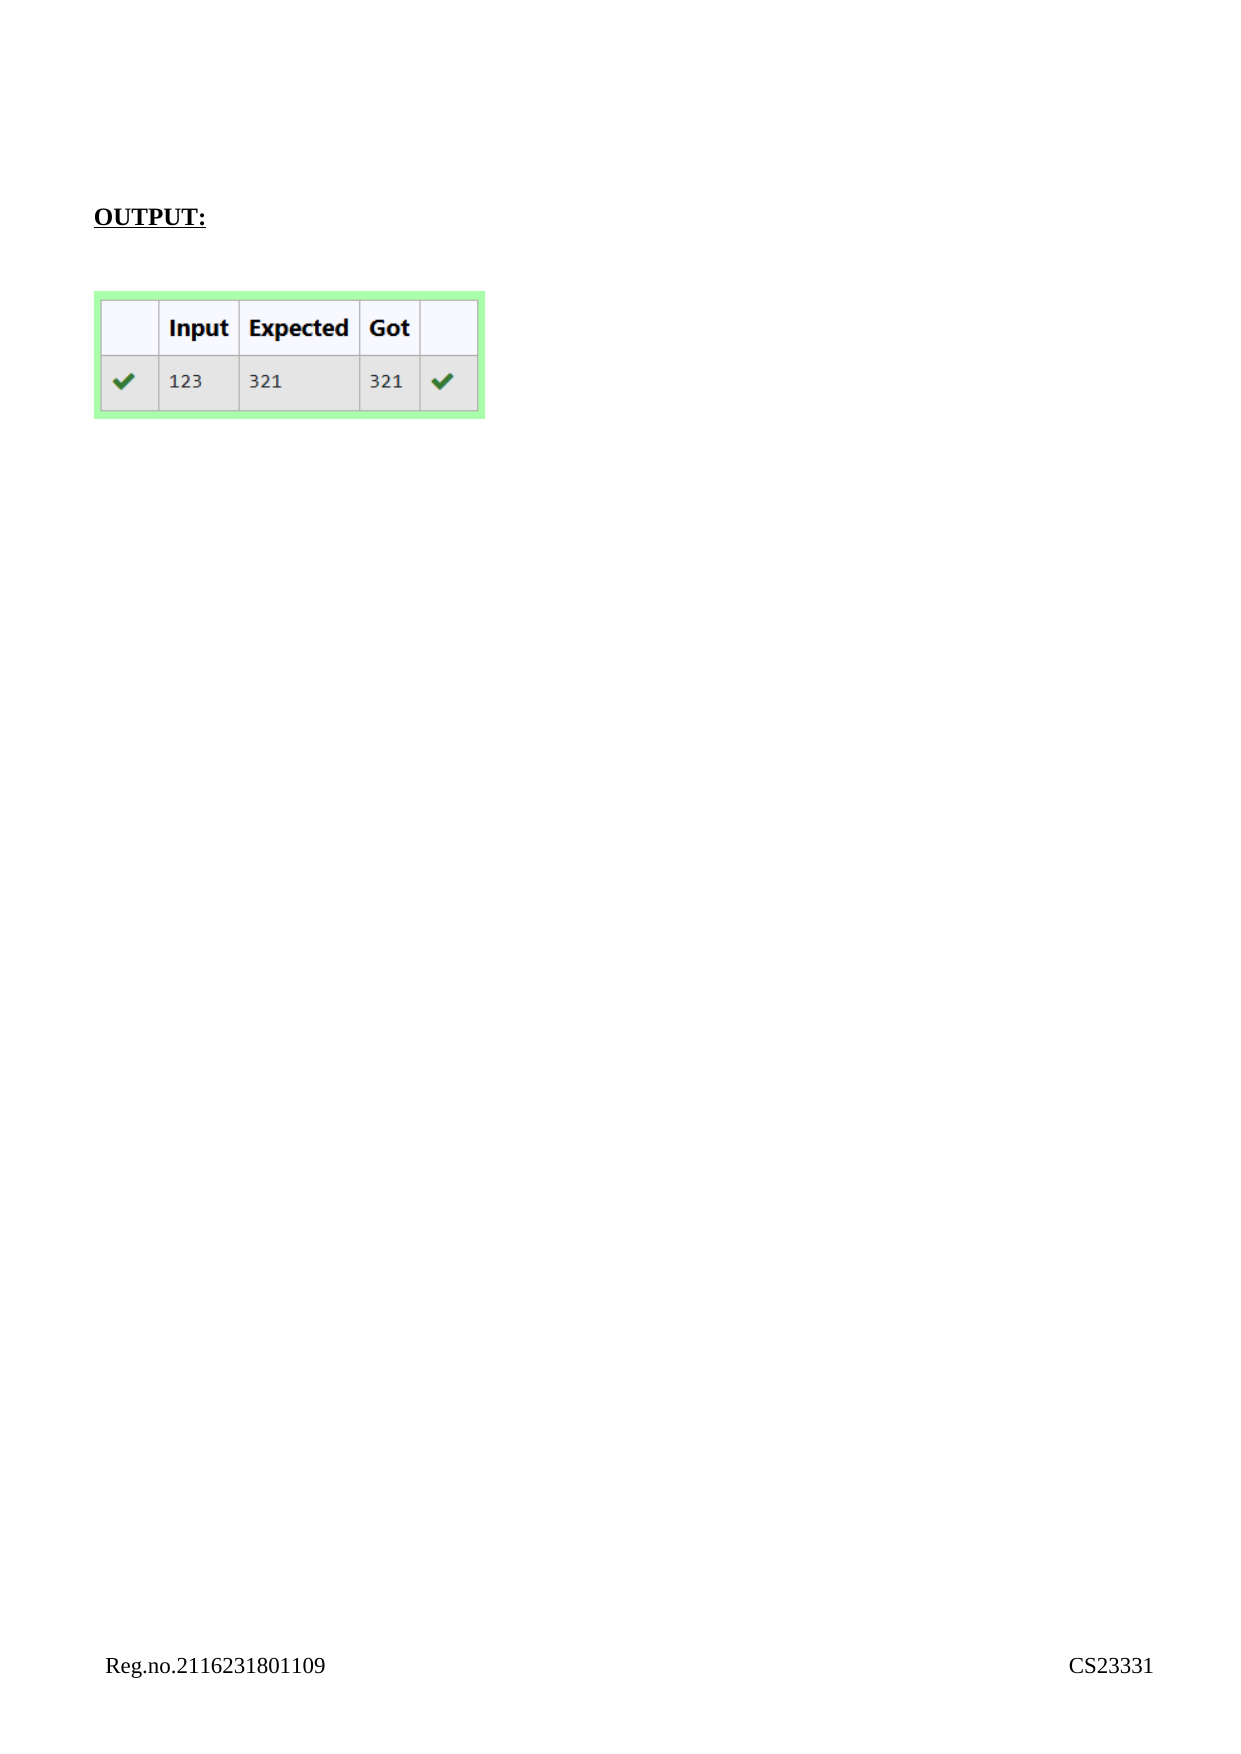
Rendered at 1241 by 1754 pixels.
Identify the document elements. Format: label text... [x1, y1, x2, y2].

picture [93, 291, 486, 419]
text OUTPUT: [94, 202, 1155, 231]
